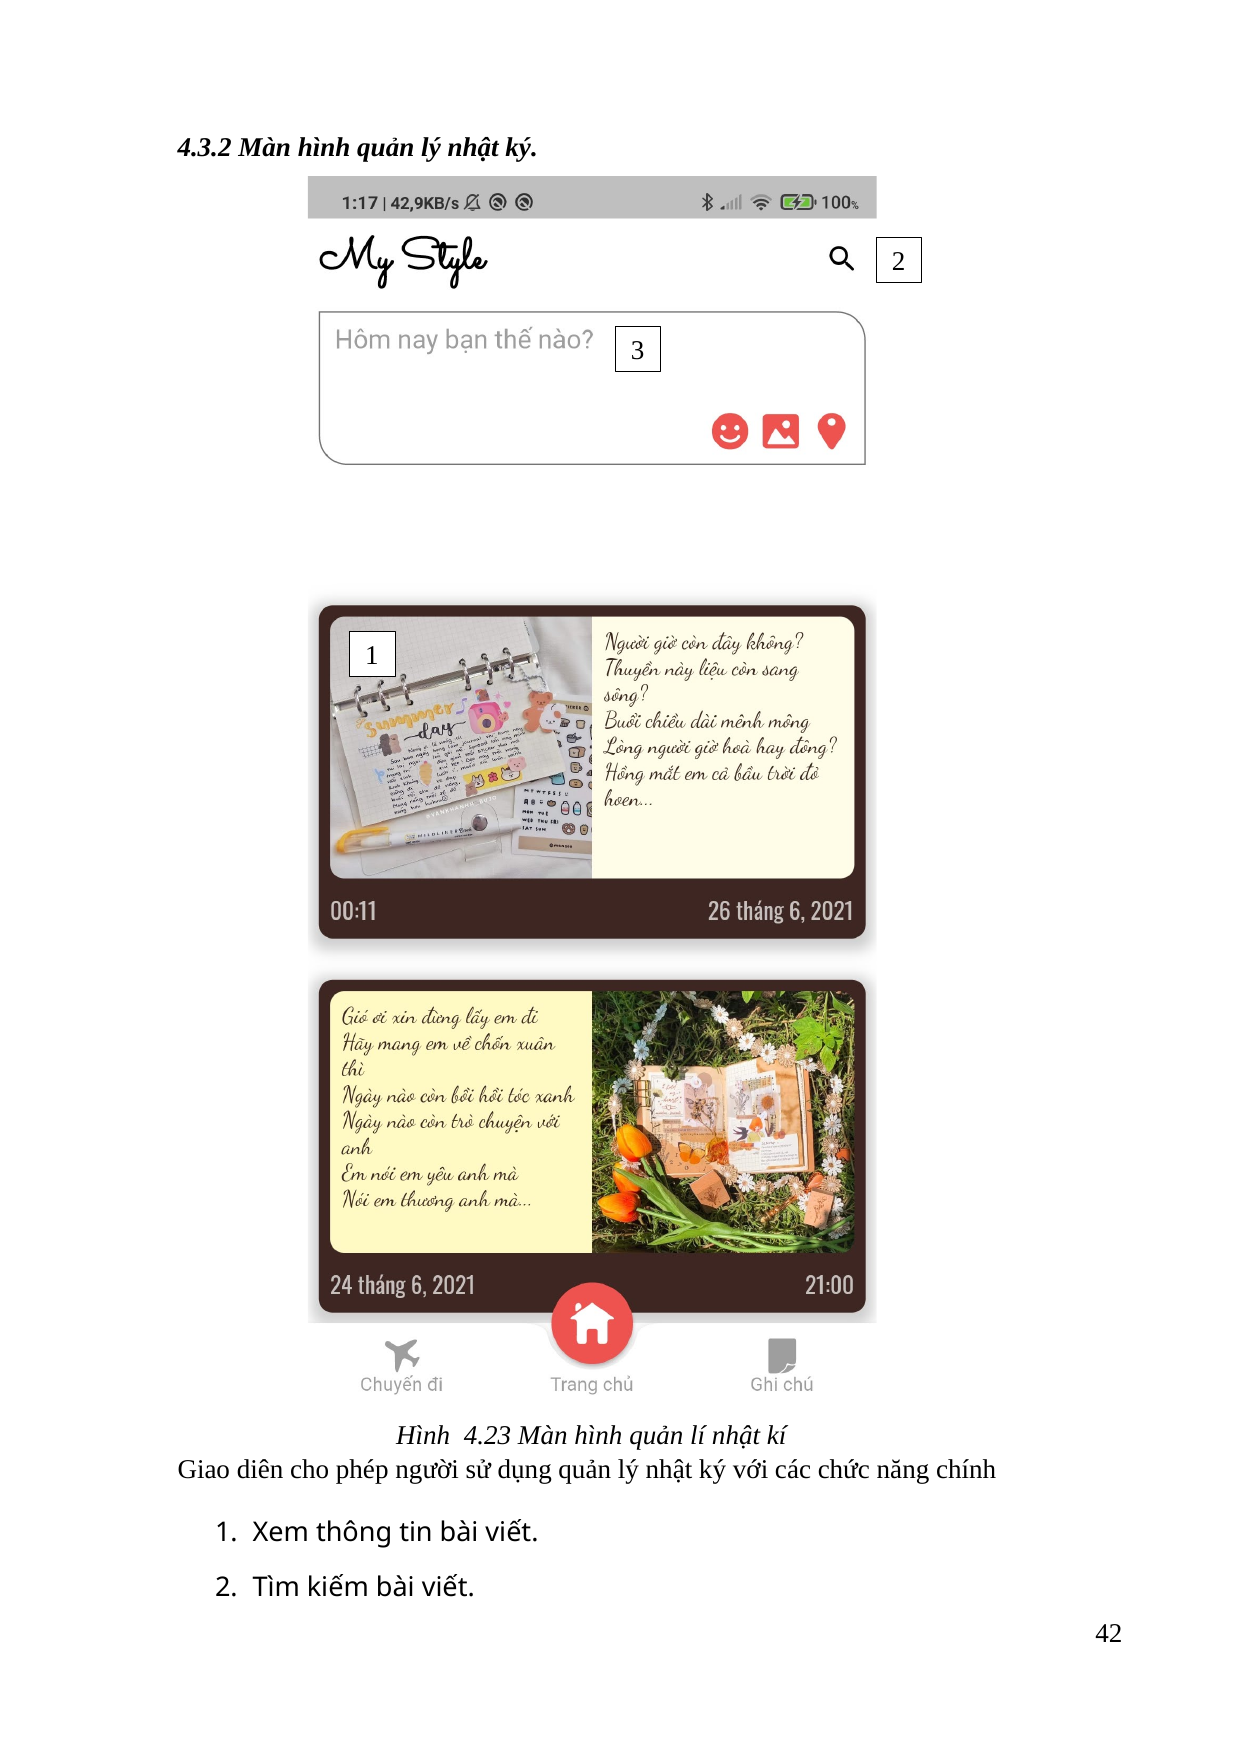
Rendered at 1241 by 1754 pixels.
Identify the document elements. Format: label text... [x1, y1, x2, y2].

list Xem thông tin bài viết. [215, 1512, 1122, 1549]
subtitle 4.3.2 Màn hình quản lý nhật ký. [177, 131, 1122, 162]
list Tìm kiếm bài viết. [215, 1567, 1122, 1604]
picture [307, 176, 877, 1410]
